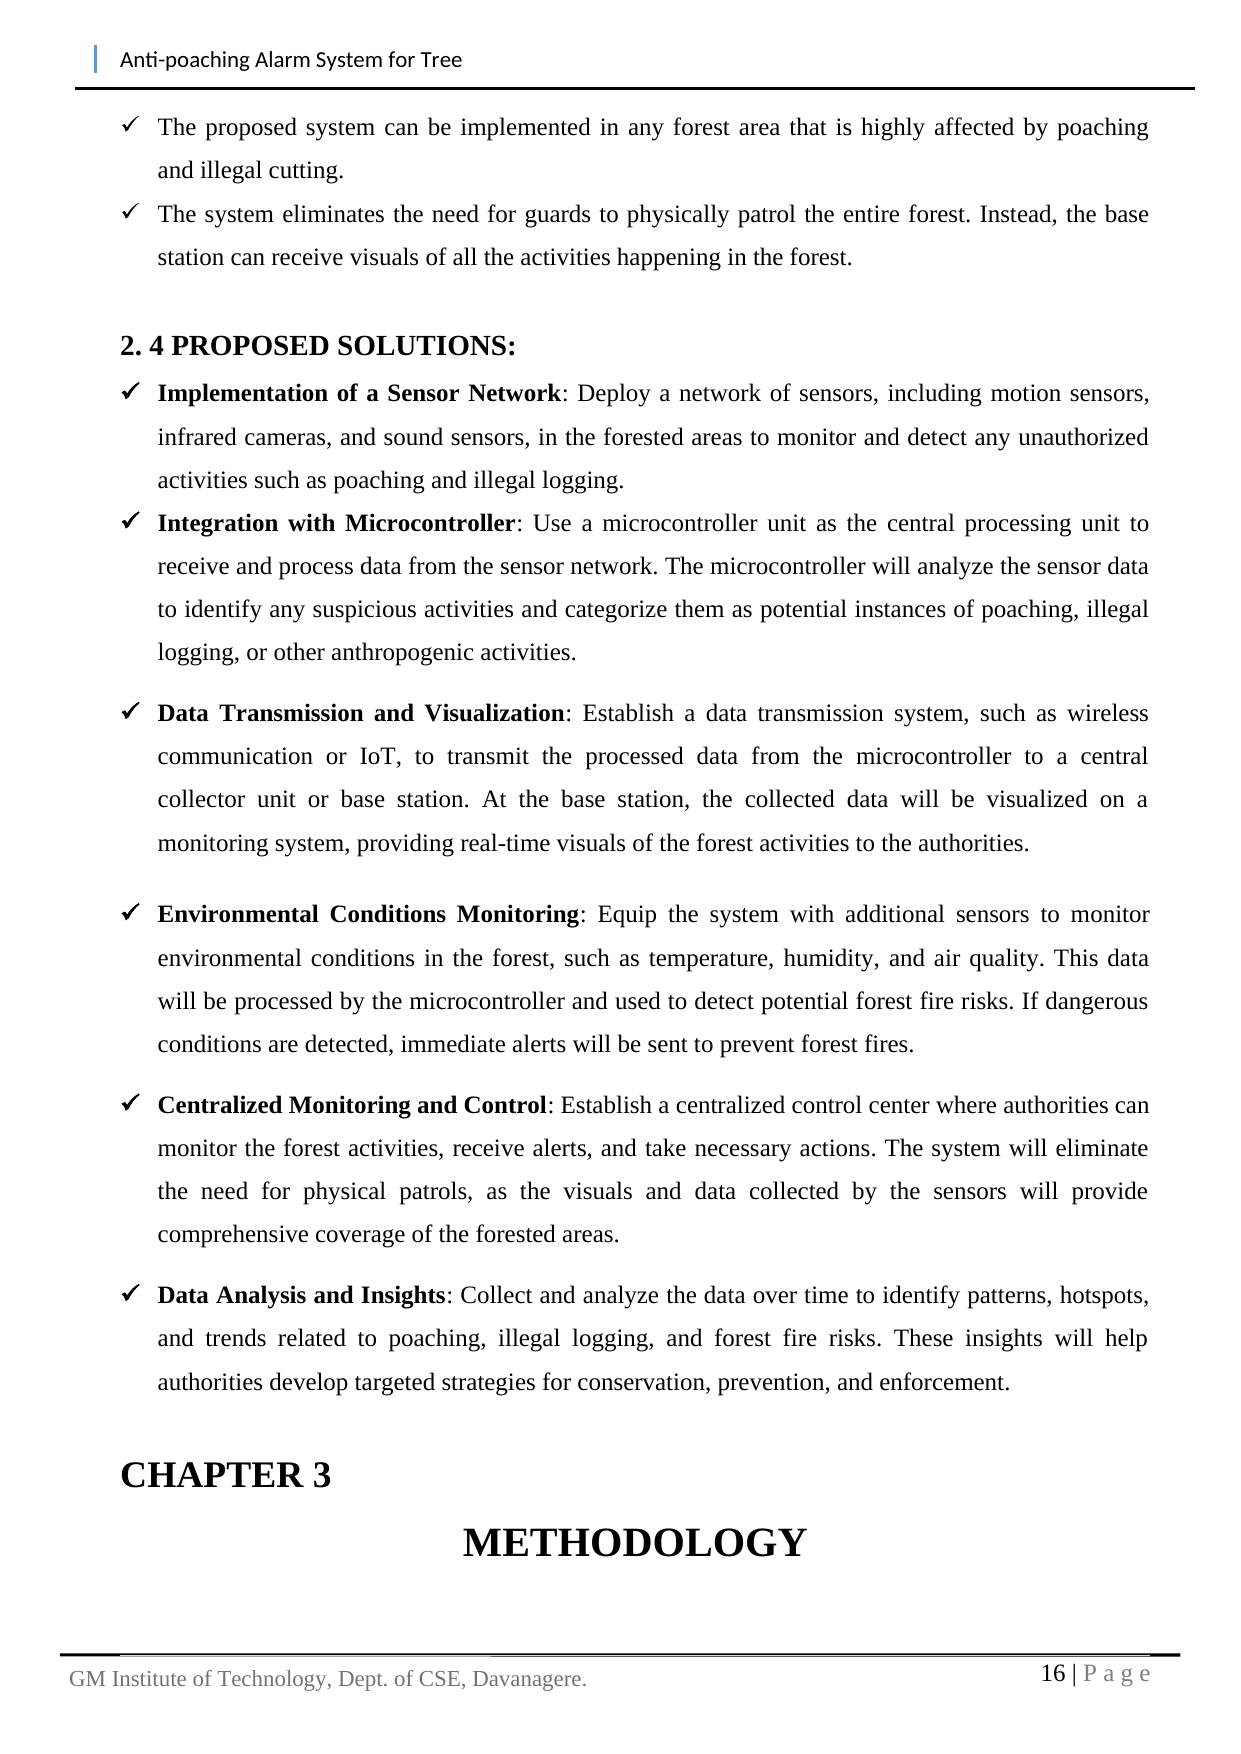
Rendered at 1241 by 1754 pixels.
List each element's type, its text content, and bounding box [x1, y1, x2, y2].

list Integration with Microcontroller: Use a microcontroller unit as the central processing unit to receive and process data from the sensor network. The microcontroller will analyze the sensor data to identify any suspicious activities and categorize them as potential instances of poaching, illegal logging, or other anthropogenic activities. [120, 508, 1150, 666]
list The proposed system can be implemented in any forest area that is highly affected by poaching and illegal cutting. [120, 112, 1150, 184]
list Data Transmission and Visualization: Establish a data transmission system, such as wireless communication or IoT, to transmit the processed data from the microcontroller to a central collector unit or base station. At the base station, the collected data will be visualized on a monitoring system, providing real-time visuals of the forest activities to the authorities. [120, 698, 1150, 856]
text CHAPTER 3 [120, 1453, 1150, 1496]
list The system eliminates the need for guards to physically patrol the entire forest. Instead, the base station can receive visuals of all the activities happening in the forest. [120, 199, 1150, 271]
list Implementation of a Sensor Network: Deploy a network of sensors, including motion sensors, infrared cameras, and sound sensors, in the forested areas to monitor and detect any unauthorized activities such as poaching and illegal logging. [120, 378, 1150, 493]
text METHODOLOGY [120, 1517, 1150, 1565]
list Environmental Conditions Monitoring: Equip the system with additional sensors to monitor environmental conditions in the forest, such as temperature, humidity, and air quality. This data will be processed by the microcontroller and used to detect potential forest fire risks. If dangerous conditions are detected, immediate alerts will be sent to prevent forest fires. [120, 899, 1150, 1058]
text 2. 4 PROPOSED SOLUTIONS: [120, 328, 1150, 362]
list Centralized Monitoring and Control: Establish a centralized control center where authorities can monitor the forest activities, receive alerts, and take necessary actions. The system will eliminate the need for physical patrols, as the visuals and data collected by the sensors will provide comprehensive coverage of the forested areas. [120, 1090, 1150, 1248]
list Data Analysis and Insights: Collect and analyze the data over time to identify patterns, hotspots, and trends related to poaching, illegal logging, and forest fire risks. These insights will help authorities develop targeted strategies for conservation, prevention, and enforcement. [120, 1280, 1150, 1395]
